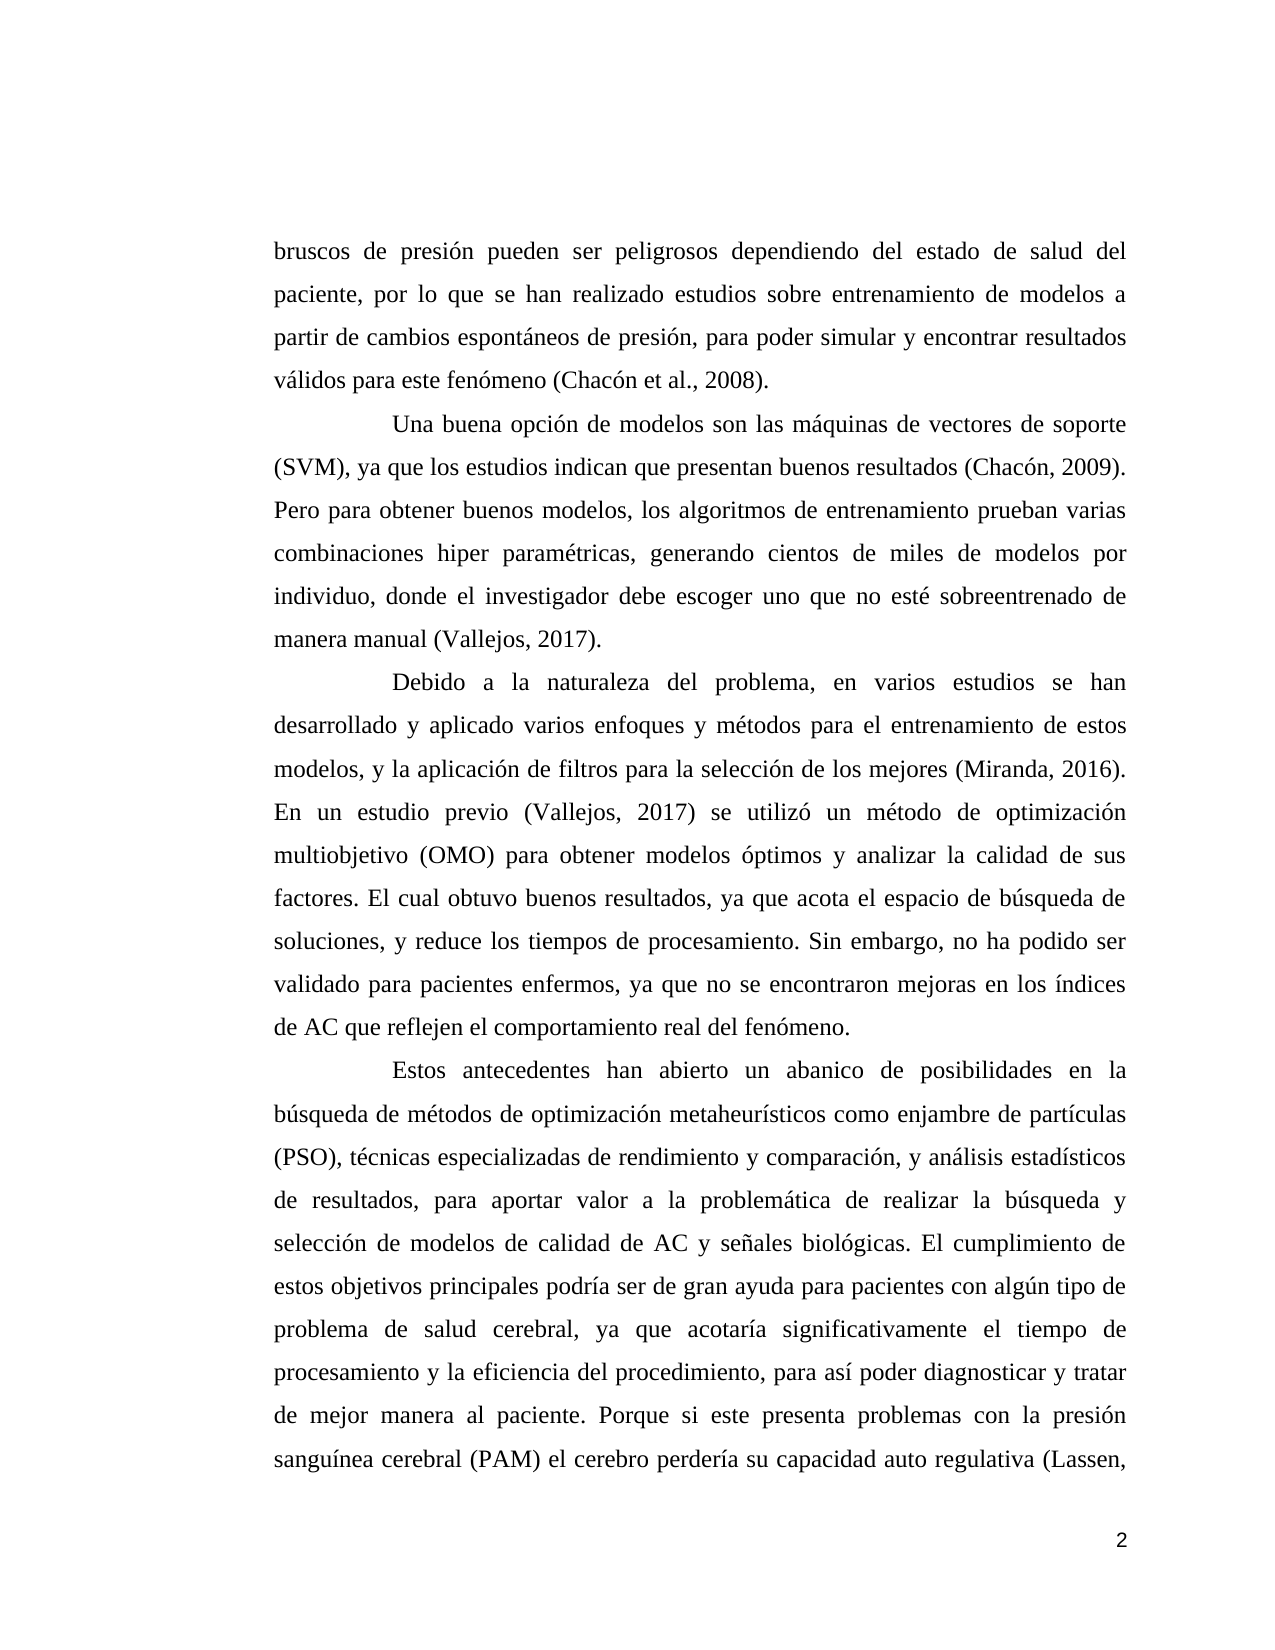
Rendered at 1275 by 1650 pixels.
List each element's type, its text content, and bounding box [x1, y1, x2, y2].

text Una buena opción de modelos son las máquinas de vectores de soporte (SVM), ya que los estudios indican que presentan buenos resultados (Chacón, 2009). Pero para obtener buenos modelos, los algoritmos de entrenamiento prueban varias combinaciones hiper paramétricas, generando cientos de miles de modelos por individuo, donde el investigador debe escoger uno que no esté sobreentrenado de manera manual (Vallejos, 2017). [274, 409, 1127, 653]
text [274, 1056, 1127, 1472]
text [274, 236, 1127, 394]
text Debido a la naturaleza del problema, en varios estudios se han desarrollado y aplicado varios enfoques y métodos para el entrenamiento de estos modelos, y la aplicación de filtros para la selección de los mejores (Miranda, 2016). En un estudio previo (Vallejos, 2017) se utilizó un método de optimización multiobjetivo (OMO) para obtener modelos óptimos y analizar la calidad de sus factores. El cual obtuvo buenos resultados, ya que acota el espacio de búsqueda de soluciones, y reduce los tiempos de procesamiento. Sin embargo, no ha podido ser validado para pacientes enfermos, ya que no se encontraron mejoras en los índices de AC que reflejen el comportamiento real del fenómeno. [274, 667, 1127, 1041]
